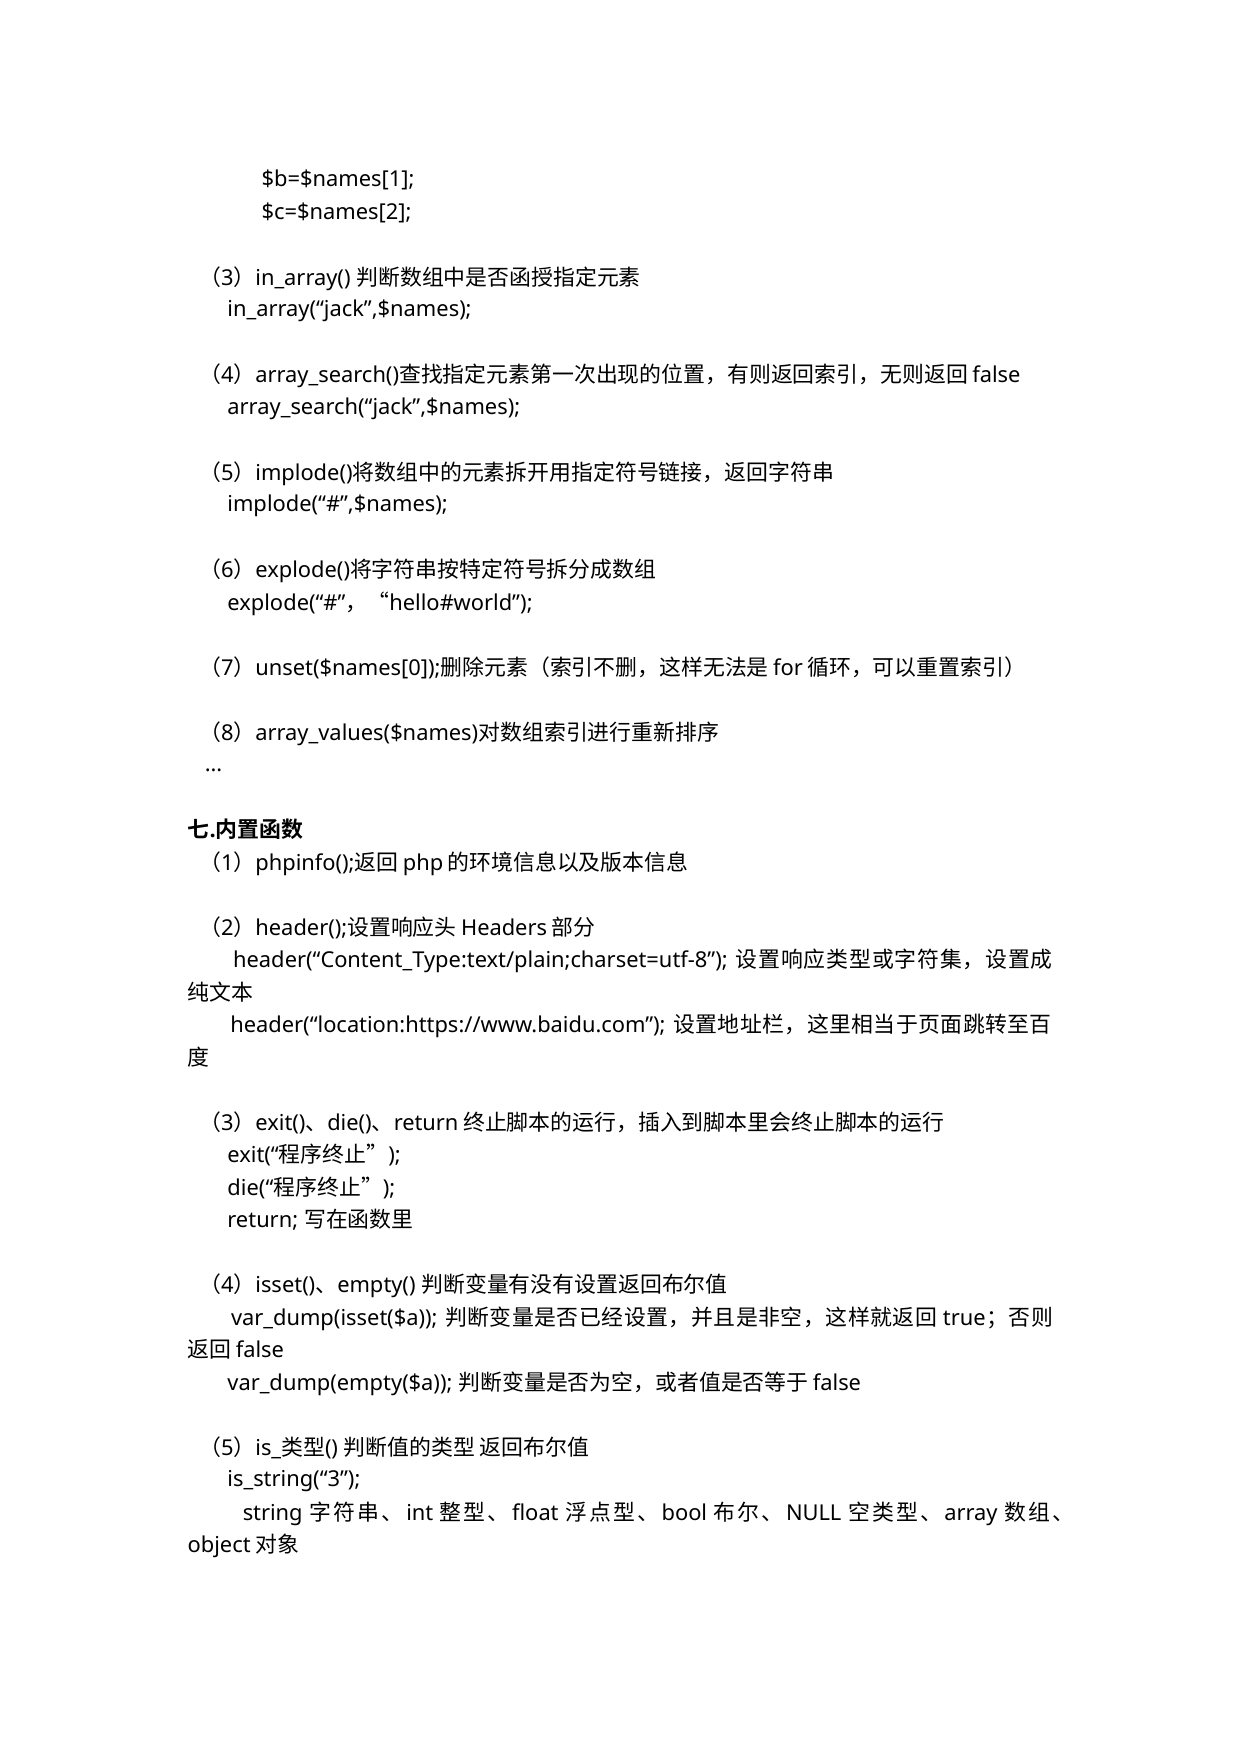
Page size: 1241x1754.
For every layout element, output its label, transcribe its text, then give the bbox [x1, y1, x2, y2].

text （5）is_类型() 判断值的类型 返回布尔值 [187, 1429, 1053, 1462]
text implode(“#”,$names); [187, 487, 1053, 519]
text is_string(“3”); [187, 1462, 1053, 1494]
text in_array(“jack”,$names); [187, 292, 1053, 324]
text （7）unset($names[0]);删除元素（索引不删，这样无法是for循环，可以重置索引） [187, 649, 1053, 682]
text $c=$names[2]; [187, 194, 1053, 227]
text array_search(“jack”,$names); [187, 389, 1053, 422]
text ... [187, 747, 1053, 779]
text 七.内置函数 [187, 812, 1053, 844]
text （5）implode()将数组中的元素拆开用指定符号链接，返回字符串 [187, 454, 1053, 487]
text （4）isset()、empty() 判断变量有没有设置返回布尔值 [187, 1267, 1053, 1299]
text （2）header();设置响应头Headers部分 [187, 909, 1053, 942]
text （1）phpinfo();返回php的环境信息以及版本信息 [187, 844, 1053, 877]
text exit(“程序终止”); [187, 1137, 1053, 1169]
text explode(“#”，“hello#world”); [187, 584, 1053, 617]
text （3）in_array() 判断数组中是否函授指定元素 [187, 259, 1053, 292]
text var_dump(empty($a)); 判断变量是否为空，或者值是否等于false [187, 1364, 1053, 1397]
text （3）exit()、die()、return终止脚本的运行，插入到脚本里会终止脚本的运行 [187, 1104, 1053, 1137]
text die(“程序终止”); [187, 1169, 1053, 1202]
text header(“Content_Type:text/plain;charset=utf-8”); 设置响应类型或字符集，设置成纯文本 [187, 942, 1053, 1007]
text header(“location:https://www.baidu.com”); 设置地址栏，这里相当于页面跳转至百度 [187, 1007, 1053, 1072]
text （4）array_search()查找指定元素第一次出现的位置，有则返回索引，无则返回false [187, 357, 1053, 389]
text $b=$names[1]; [187, 162, 1053, 194]
text var_dump(isset($a)); 判断变量是否已经设置，并且是非空，这样就返回true；否则返回false [187, 1299, 1053, 1364]
text return; 写在函数里 [187, 1202, 1053, 1234]
text （6）explode()将字符串按特定符号拆分成数组 [187, 552, 1053, 584]
text （8）array_values($names)对数组索引进行重新排序 [187, 714, 1053, 747]
text string字符串、int整型、float浮点型、bool布尔、NULL空类型、array数组、object对象 [187, 1494, 1053, 1559]
